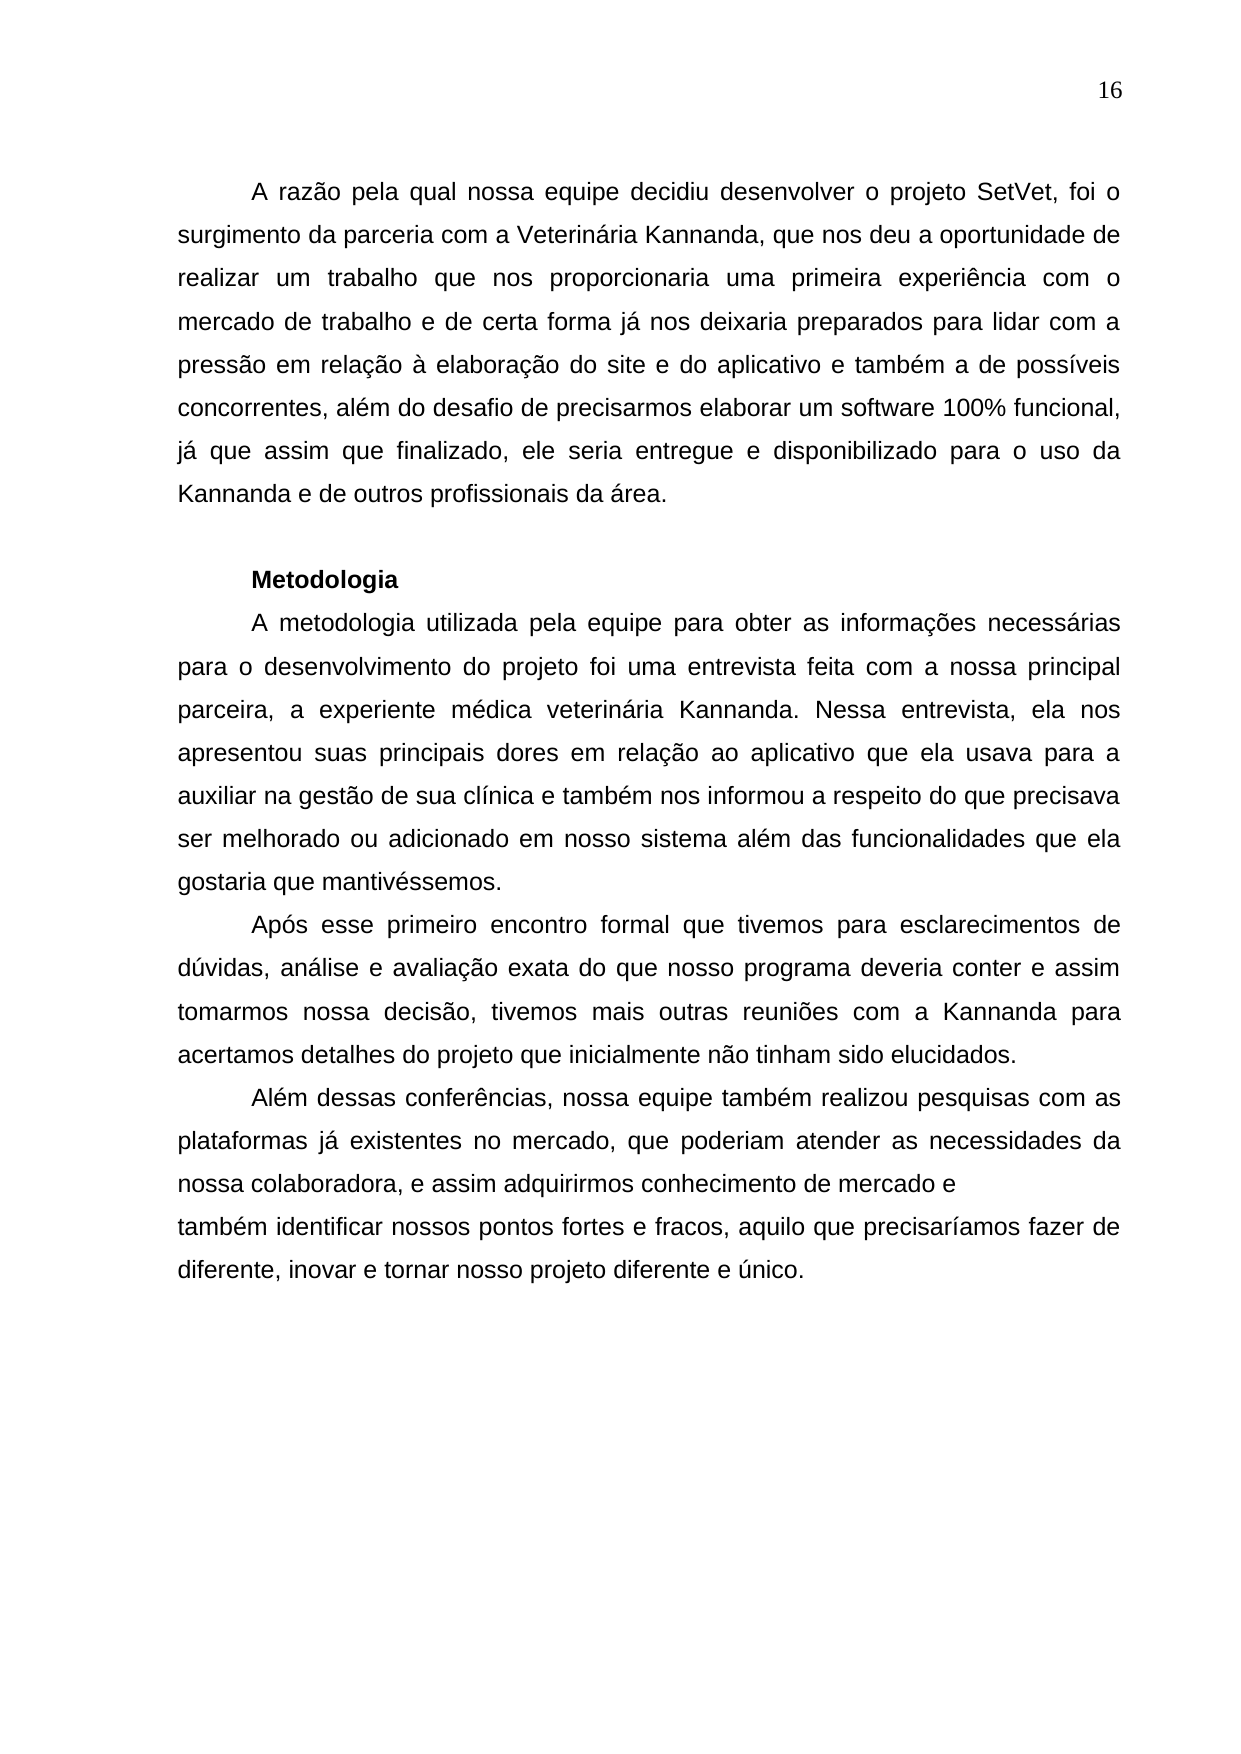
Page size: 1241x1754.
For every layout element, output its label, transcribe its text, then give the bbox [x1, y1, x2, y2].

text A razão pela qual nossa equipe decidiu desenvolver o projeto SetVet, foi o surgimento da parceria com a Veterinária Kannanda, que nos deu a oportunidade de realizar um trabalho que nos proporcionaria uma primeira experiência com o mercado de trabalho e de certa forma já nos deixaria preparados para lidar com a pressão em relação à elaboração do site e do aplicativo e também a de possíveis concorrentes, além do desafio de precisarmos elaborar um software 100% funcional, já que assim que finalizado, ele seria entregue e disponibilizado para o uso da Kannanda e de outros profissionais da área. [177, 177, 1122, 508]
text A metodologia utilizada pela equipe para obter as informações necessárias para o desenvolvimento do projeto foi uma entrevista feita com a nossa principal parceira, a experiente médica veterinária Kannanda. Nessa entrevista, ela nos apresentou suas principais dores em relação ao aplicativo que ela usava para a auxiliar na gestão de sua clínica e também nos informou a respeito do que precisava ser melhorado ou adicionado em nosso sistema além das funcionalidades que ela gostaria que mantivéssemos. [177, 608, 1122, 896]
text Metodologia [177, 565, 1122, 594]
text também identificar nossos pontos fortes e fracos, aquilo que precisaríamos fazer de diferente, inovar e tornar nosso projeto diferente e único. [177, 1212, 1122, 1284]
text Após esse primeiro encontro formal que tivemos para esclarecimentos de dúvidas, análise e avaliação exata do que nosso programa deveria conter e assim tomarmos nossa decisão, tivemos mais outras reuniões com a Kannanda para acertamos detalhes do projeto que inicialmente não tinham sido elucidados. [177, 910, 1122, 1068]
text Além dessas conferências, nossa equipe também realizou pesquisas com as plataformas já existentes no mercado, que poderiam atender as necessidades da nossa colaboradora, e assim adquirirmos conhecimento de mercado e [177, 1083, 1122, 1198]
